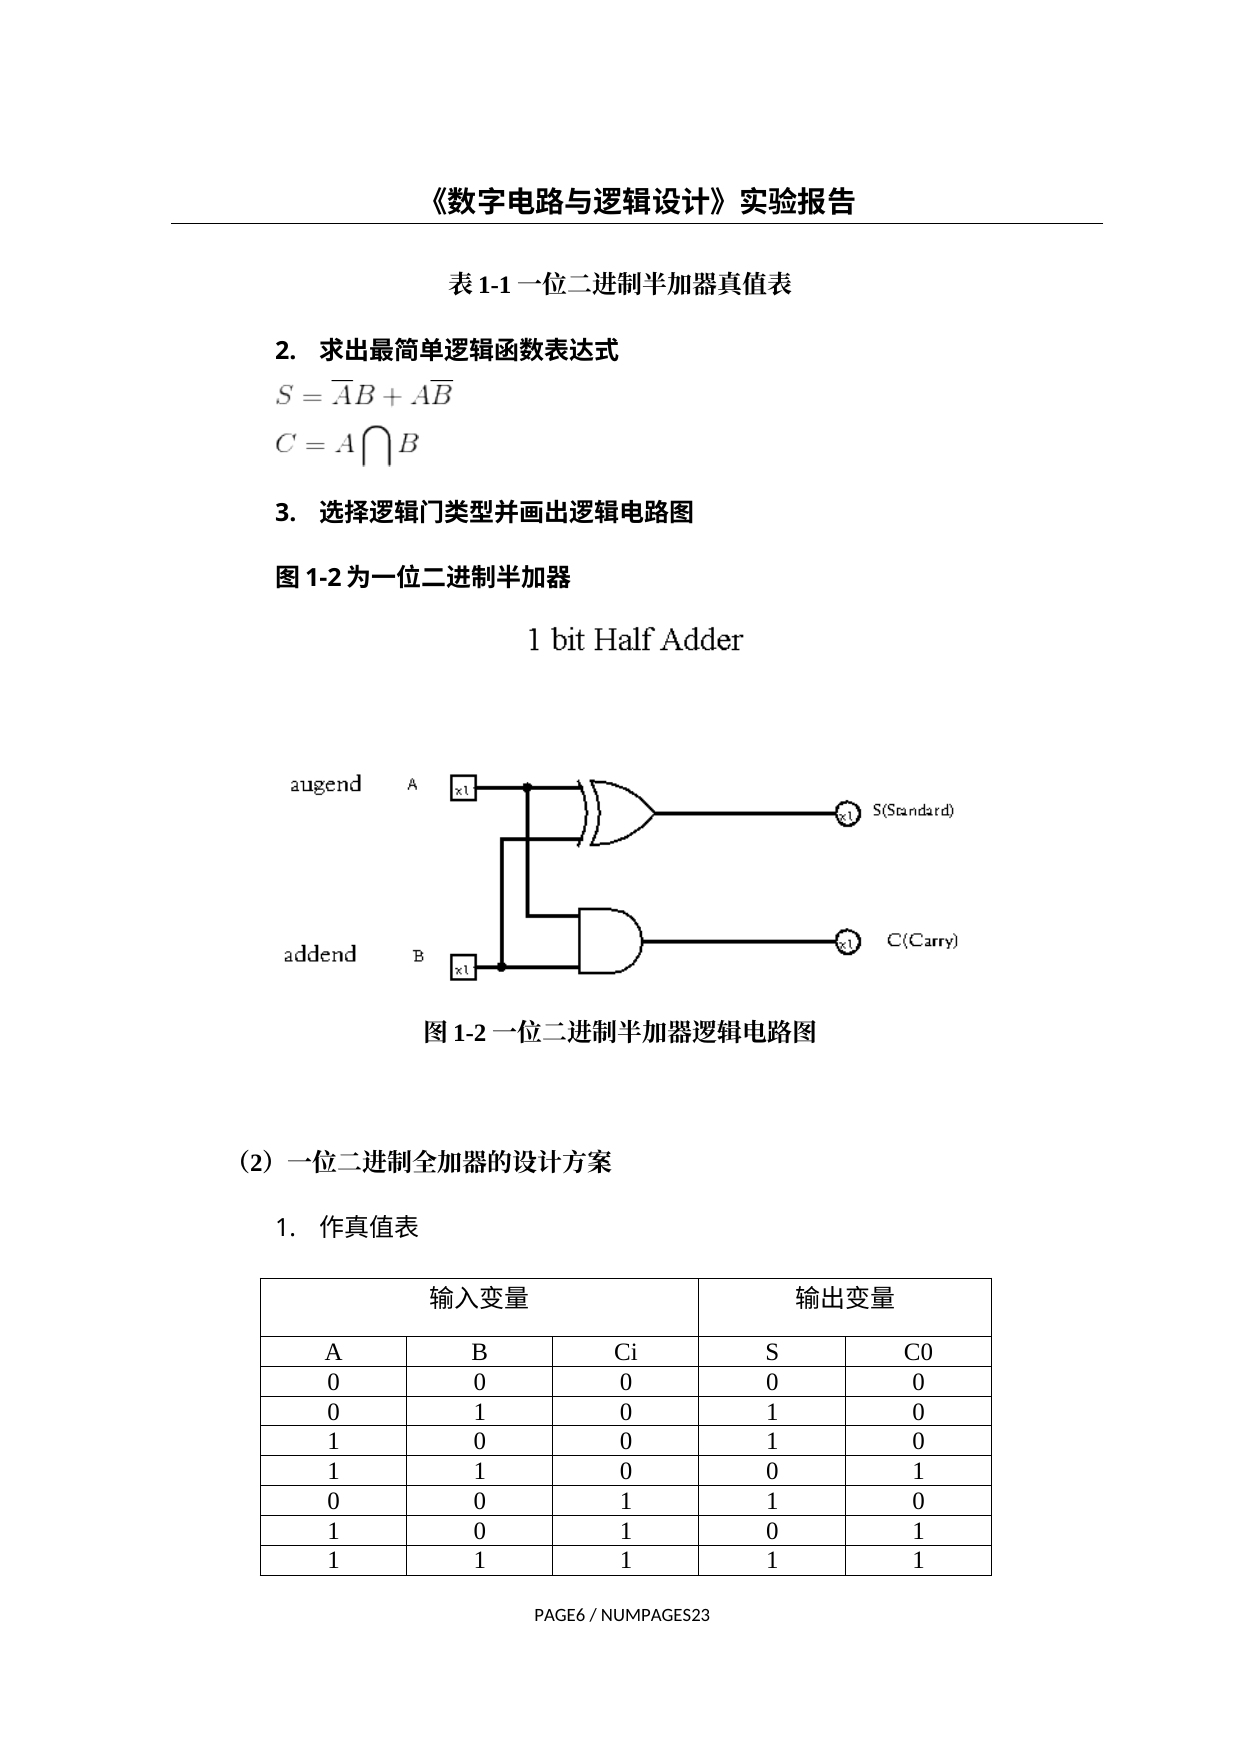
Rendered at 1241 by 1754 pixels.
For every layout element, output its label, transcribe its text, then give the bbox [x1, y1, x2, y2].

table_cell A [261, 1337, 406, 1366]
list 选择逻辑门类型并画出逻辑电路图 [275, 478, 1053, 543]
text （2）一位二进制全加器的设计方案 [187, 1128, 1053, 1193]
table_cell 0 [261, 1397, 406, 1425]
table_cell 0 [846, 1367, 991, 1396]
table_cell 1 [261, 1516, 406, 1544]
table_cell 1 [699, 1397, 845, 1425]
picture [271, 608, 970, 986]
table_cell 0 [407, 1426, 552, 1455]
picture [275, 380, 454, 408]
text 图1-2 一位二进制半加器逻辑电路图 [187, 998, 1053, 1063]
picture [275, 424, 419, 467]
table_cell 1 [261, 1546, 406, 1575]
table_cell 1 [407, 1397, 552, 1425]
table_cell 1 [553, 1486, 698, 1515]
table_cell 1 [407, 1546, 552, 1575]
table_cell 0 [846, 1397, 991, 1425]
table_cell 1 [261, 1456, 406, 1485]
table_cell 1 [261, 1426, 406, 1455]
table_cell 0 [553, 1456, 698, 1485]
table_cell C0 [846, 1337, 991, 1366]
table_cell 1 [846, 1516, 991, 1544]
table_cell 0 [553, 1397, 698, 1425]
table_cell 0 [846, 1426, 991, 1455]
table_cell 1 [699, 1486, 845, 1515]
text 图1-2为一位二进制半加器 [275, 543, 1053, 608]
table_cell 0 [261, 1486, 406, 1515]
table_cell 0 [407, 1486, 552, 1515]
list 作真值表 [275, 1193, 1053, 1258]
table_header 输出变量 [699, 1279, 991, 1336]
table_cell 0 [553, 1367, 698, 1396]
table_cell 1 [407, 1456, 552, 1485]
table_cell 0 [699, 1367, 845, 1396]
table_cell 0 [553, 1426, 698, 1455]
table_cell 1 [846, 1456, 991, 1485]
table_cell 1 [699, 1426, 845, 1455]
table_cell 1 [699, 1546, 845, 1575]
table_header 输入变量 [261, 1279, 698, 1336]
table_cell 0 [261, 1367, 406, 1396]
table_cell B [407, 1337, 552, 1366]
table_cell 1 [553, 1516, 698, 1544]
table_cell 0 [699, 1456, 845, 1485]
table_cell 0 [407, 1516, 552, 1544]
table_cell 0 [846, 1486, 991, 1515]
text 表1-1 一位二进制半加器真值表 [187, 251, 1053, 316]
table_cell Ci [553, 1337, 698, 1366]
table_cell 0 [699, 1516, 845, 1544]
table_cell 1 [553, 1546, 698, 1575]
table_cell S [699, 1337, 845, 1366]
table_cell 0 [407, 1367, 552, 1396]
list 求出最简单逻辑函数表达式 [275, 316, 1053, 381]
table_cell 1 [846, 1546, 991, 1575]
